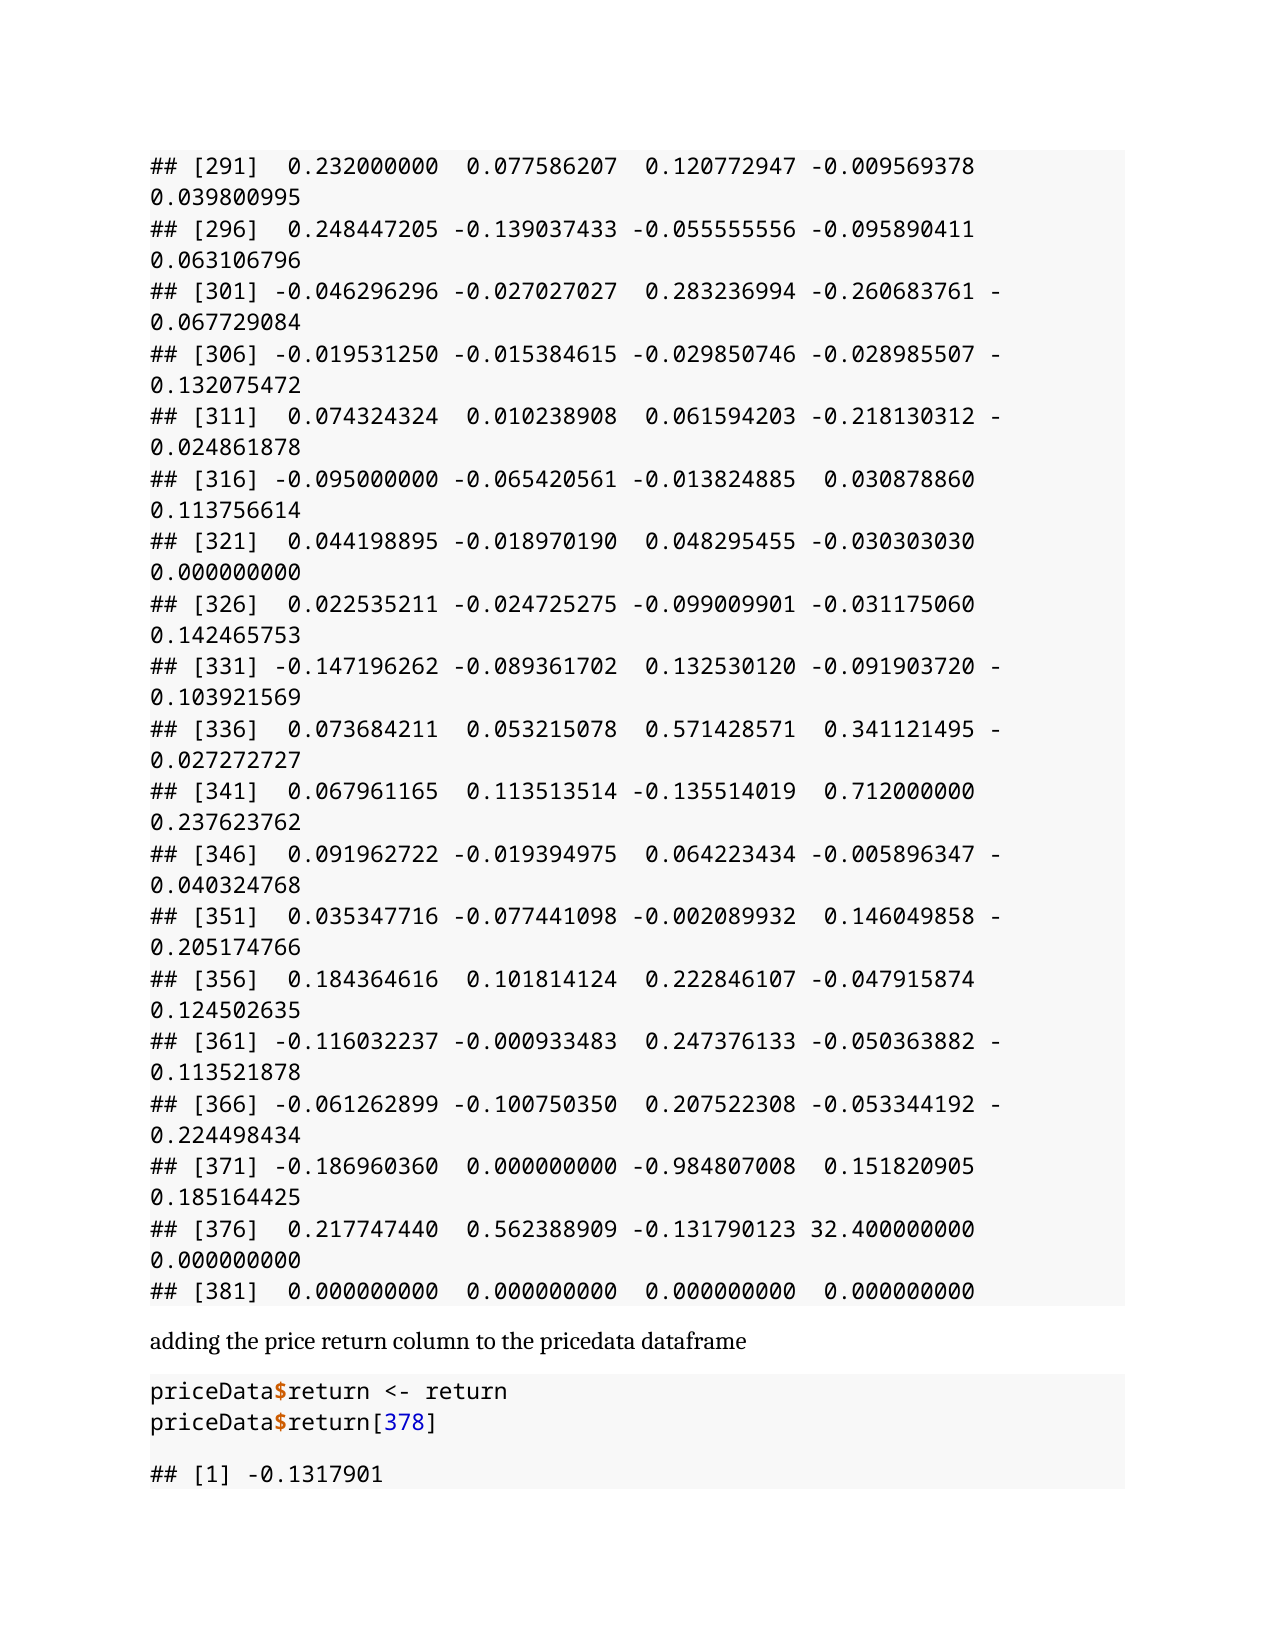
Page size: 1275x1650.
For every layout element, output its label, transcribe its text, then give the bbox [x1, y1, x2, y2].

text ## [1] -0.1317901 [150, 1458, 1125, 1489]
text adding the price return column to the pricedata dataframe [150, 1327, 1125, 1356]
text priceData$return <- return priceData$return[378] [150, 1374, 1125, 1437]
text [150, 150, 1125, 1306]
